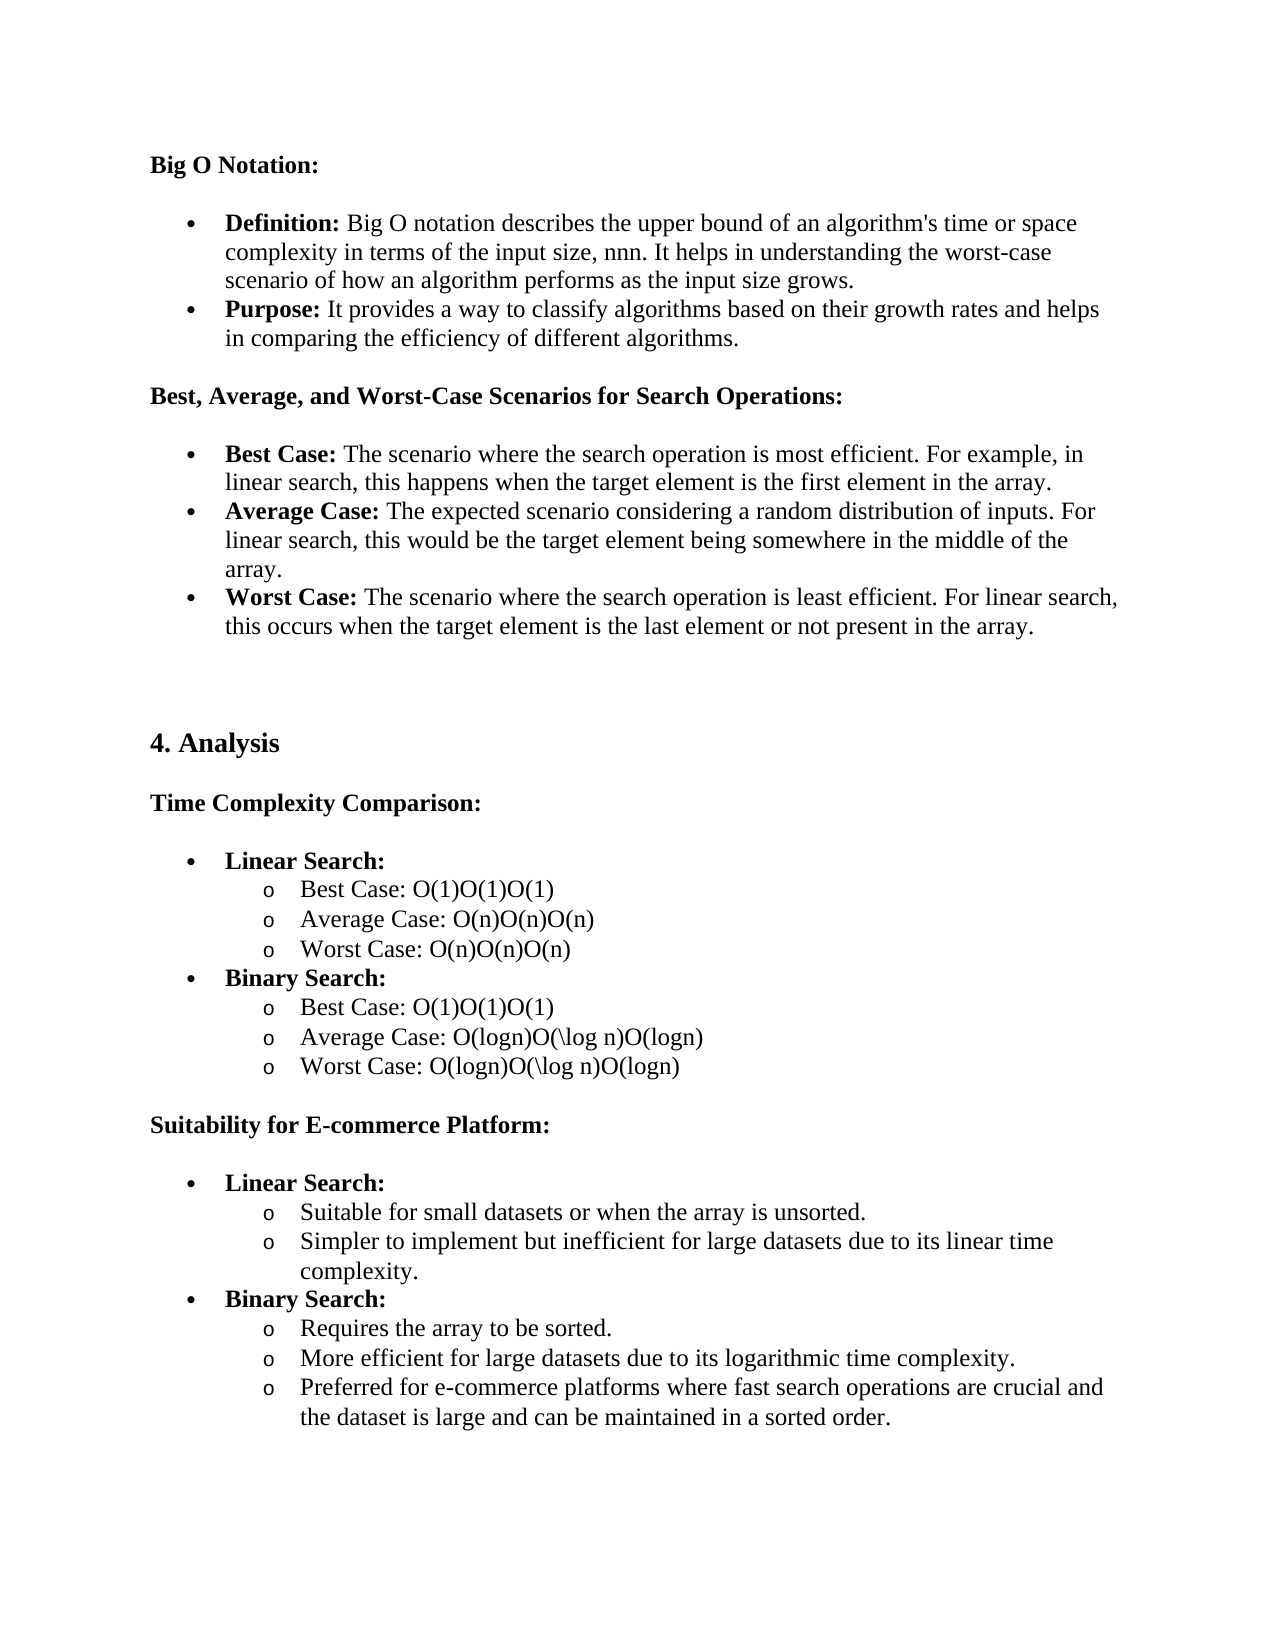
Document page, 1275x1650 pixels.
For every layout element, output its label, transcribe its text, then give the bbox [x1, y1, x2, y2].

list Worst Case: O(log⁡n)O(\log n)O(logn) [262, 1051, 1125, 1081]
list Binary Search: [187, 963, 1125, 992]
list Preferred for e-commerce platforms where fast search operations are crucial and the dataset is large and can be maintained in a sorted order. [262, 1372, 1125, 1431]
list Definition: Big O notation describes the upper bound of an algorithm's time or space complexity in terms of the input size, nnn. It helps in understanding the worst-case scenario of how an algorithm performs as the input size grows. [187, 208, 1125, 294]
text Time Complexity Comparison: [150, 788, 1125, 817]
list Simpler to implement but inefficient for large datasets due to its linear time complexity. [262, 1226, 1125, 1284]
list Suitable for small datasets or when the array is unsorted. [262, 1197, 1125, 1226]
list Requires the array to be sorted. [262, 1313, 1125, 1343]
list Worst Case: O(n)O(n)O(n) [262, 934, 1125, 963]
list Linear Search: [187, 846, 1125, 874]
list Average Case: O(log⁡n)O(\log n)O(logn) [262, 1022, 1125, 1051]
text Suitability for E-commerce Platform: [150, 1110, 1125, 1139]
list Linear Search: [187, 1168, 1125, 1197]
list Average Case: O(n)O(n)O(n) [262, 904, 1125, 934]
list More efficient for large datasets due to its logarithmic time complexity. [262, 1343, 1125, 1372]
list Best Case: O(1)O(1)O(1) [262, 992, 1125, 1022]
text Best, Average, and Worst-Case Scenarios for Search Operations: [150, 381, 1125, 409]
list Binary Search: [187, 1284, 1125, 1313]
list Worst Case: The scenario where the search operation is least efficient. For linear search, this occurs when the target element is the last element or not present in the array. [187, 582, 1125, 640]
list Best Case: O(1)O(1)O(1) [262, 874, 1125, 904]
list Average Case: The expected scenario considering a random distribution of inputs. For linear search, this would be the target element being somewhere in the middle of the array. [187, 496, 1125, 582]
text Big O Notation: [150, 150, 1125, 179]
text 4. Analysis [150, 726, 1125, 759]
list Purpose: It provides a way to classify algorithms based on their growth rates and helps in comparing the efficiency of different algorithms. [187, 294, 1125, 352]
list Best Case: The scenario where the search operation is most efficient. For example, in linear search, this happens when the target element is the first element in the array. [187, 439, 1125, 496]
